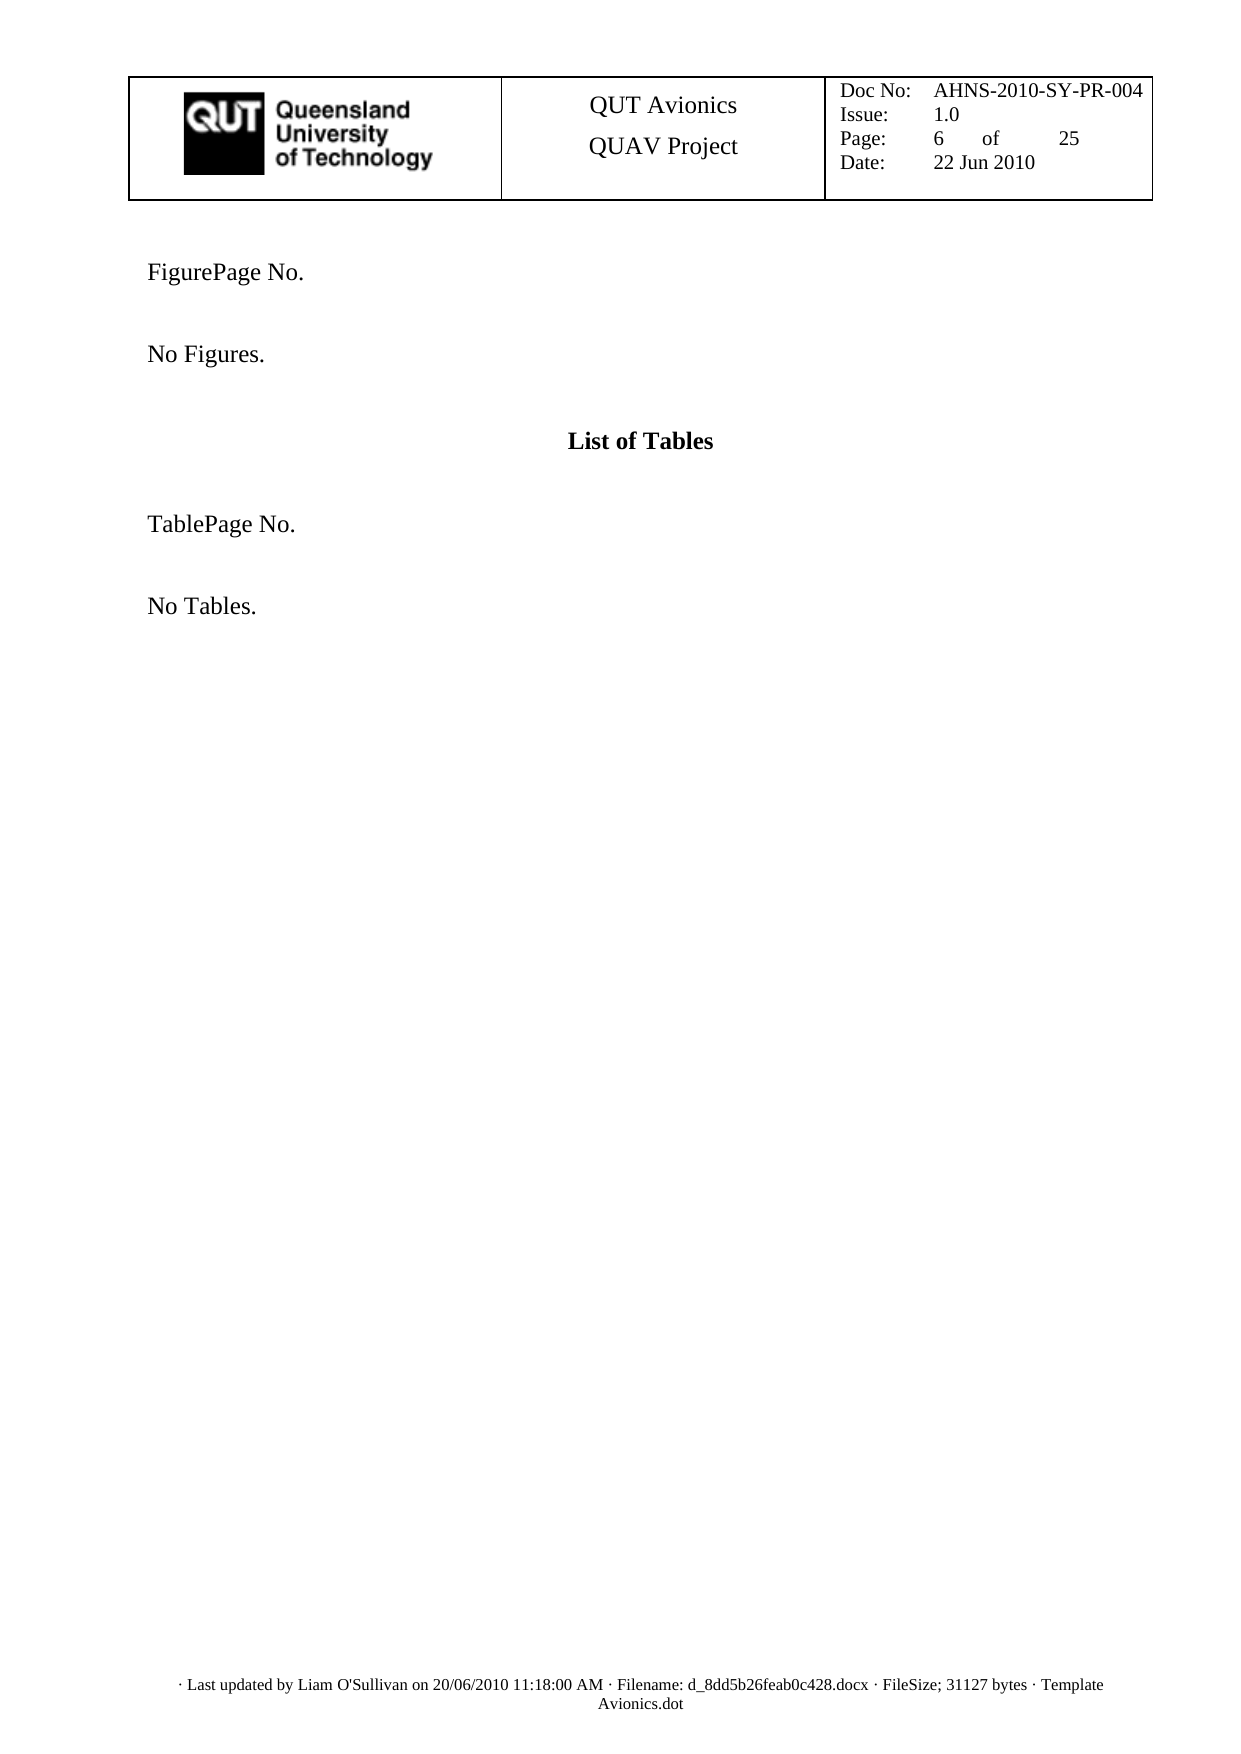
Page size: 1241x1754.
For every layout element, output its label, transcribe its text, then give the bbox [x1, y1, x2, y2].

text Table Page No. [147, 509, 1134, 538]
text No Figures. [147, 339, 1134, 368]
text Figure Page No. [147, 257, 1134, 285]
text No Tables. [147, 591, 1134, 620]
text List of Tables [147, 426, 1134, 455]
picture [183, 83, 477, 175]
